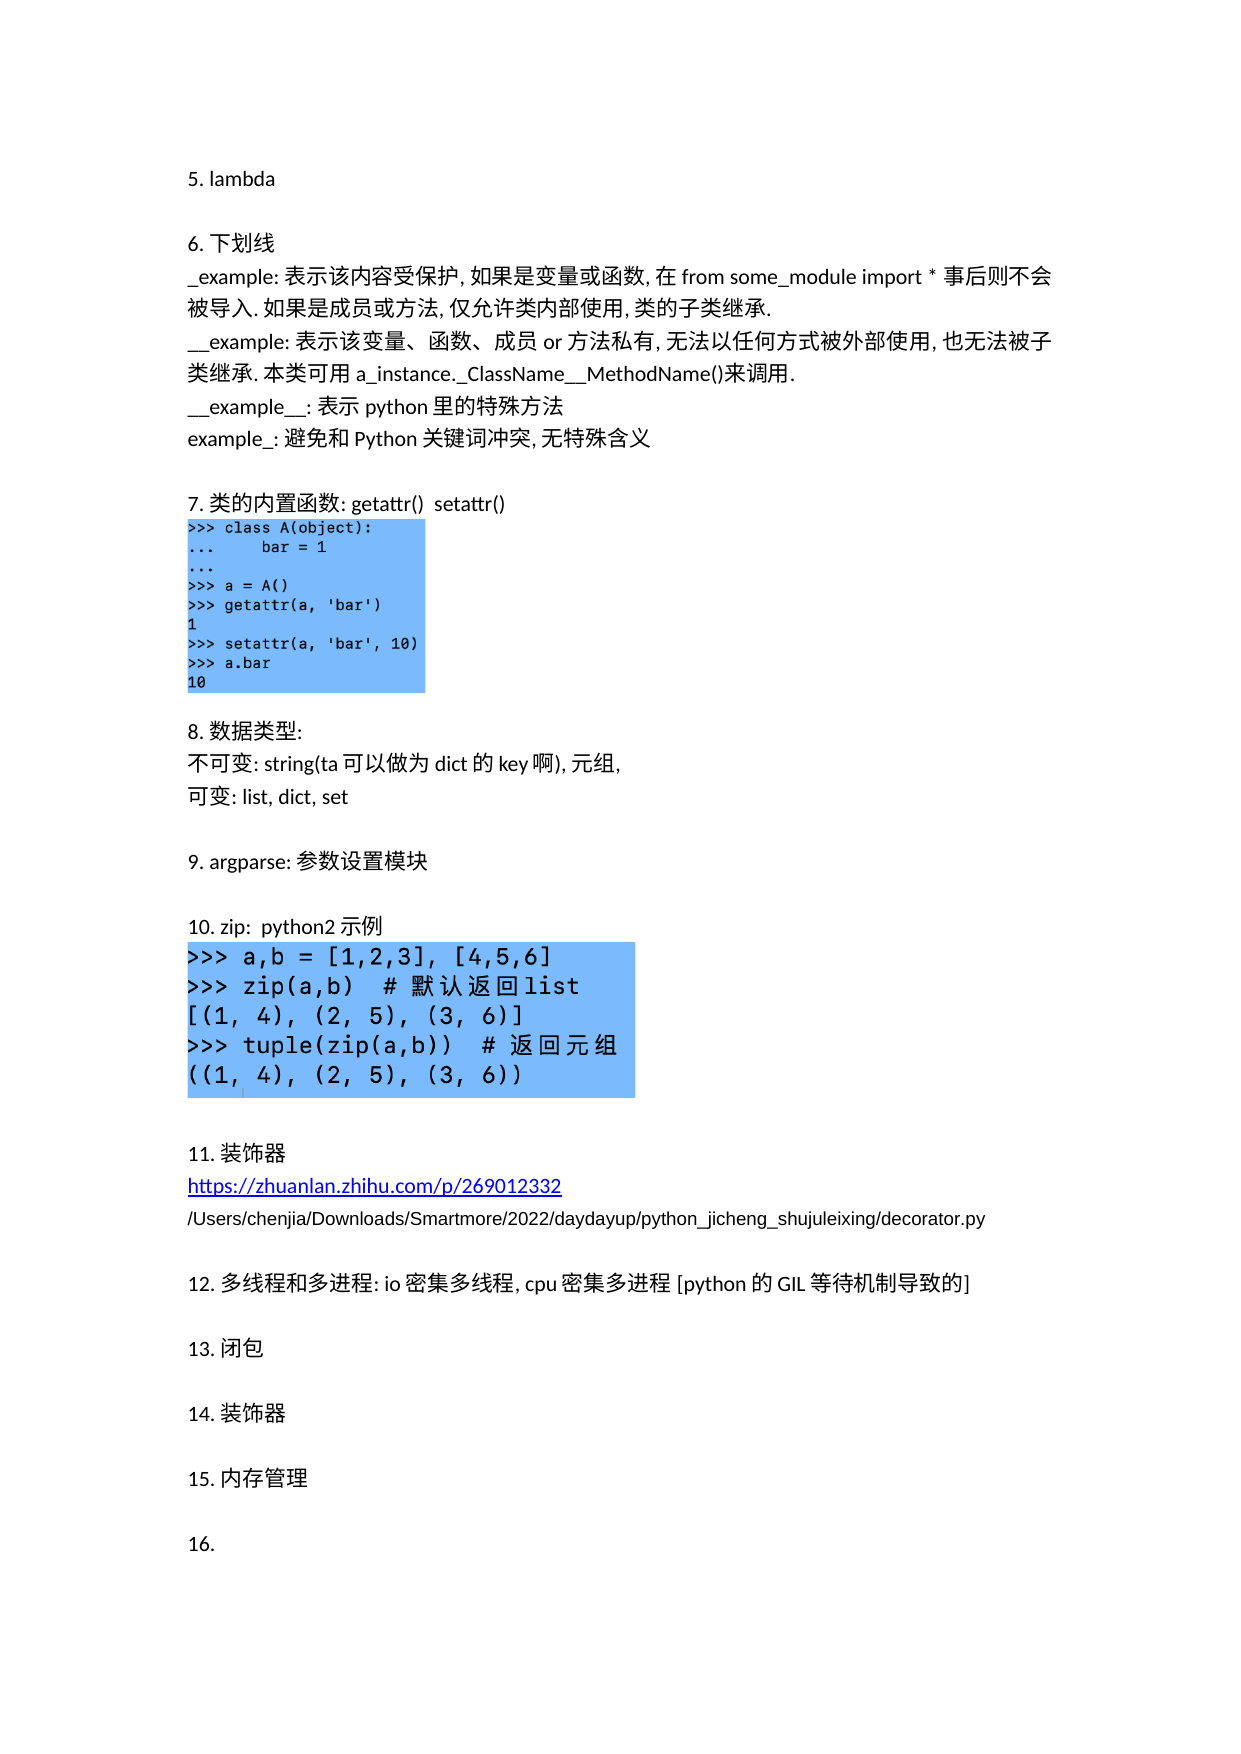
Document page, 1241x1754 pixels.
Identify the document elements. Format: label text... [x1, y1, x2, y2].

list __example: 表示该变量、函数、成员or方法私有, 无法以任何方式被外部使用, 也无法被子类继承. 本类可用a_instance._ClassName__MethodName()来调用. [187, 324, 1053, 389]
list https://zhuanlan.zhihu.com/p/269012332 [187, 1169, 1053, 1202]
list 不可变: string(ta可以做为dict的key啊), 元组, [187, 747, 1053, 779]
list 内存管理 [187, 1462, 1053, 1494]
list __example__: 表示python里的特殊方法 [187, 389, 1053, 422]
list 类的内置函数: getattr() setattr() [187, 487, 1053, 519]
list lambda [187, 162, 1053, 194]
list 闭包 [187, 1332, 1053, 1364]
text /Users/chenjia/Downloads/Smartmore/2022/daydayup/python_jicheng_shujuleixing/decorator.py [187, 1202, 1053, 1234]
picture [187, 519, 426, 693]
picture [187, 942, 636, 1098]
list _example: 表示该内容受保护, 如果是变量或函数, 在from some_module import * 事后则不会被导入. 如果是成员或方法, 仅允许类内部使用, 类的子类继承. [187, 259, 1053, 324]
list 装饰器 [187, 1137, 1053, 1169]
list 数据类型: [187, 714, 1053, 747]
list example_: 避免和Python关键词冲突, 无特殊含义 [187, 422, 1053, 454]
list zip: python2示例 [187, 909, 1053, 942]
list 下划线 [187, 227, 1053, 259]
list 可变: list, dict, set [187, 779, 1053, 812]
list 装饰器 [187, 1397, 1053, 1429]
list argparse: 参数设置模块 [187, 844, 1053, 877]
list 多线程和多进程: io密集多线程, cpu密集多进程 [python的GIL等待机制导致的] [187, 1267, 1053, 1299]
